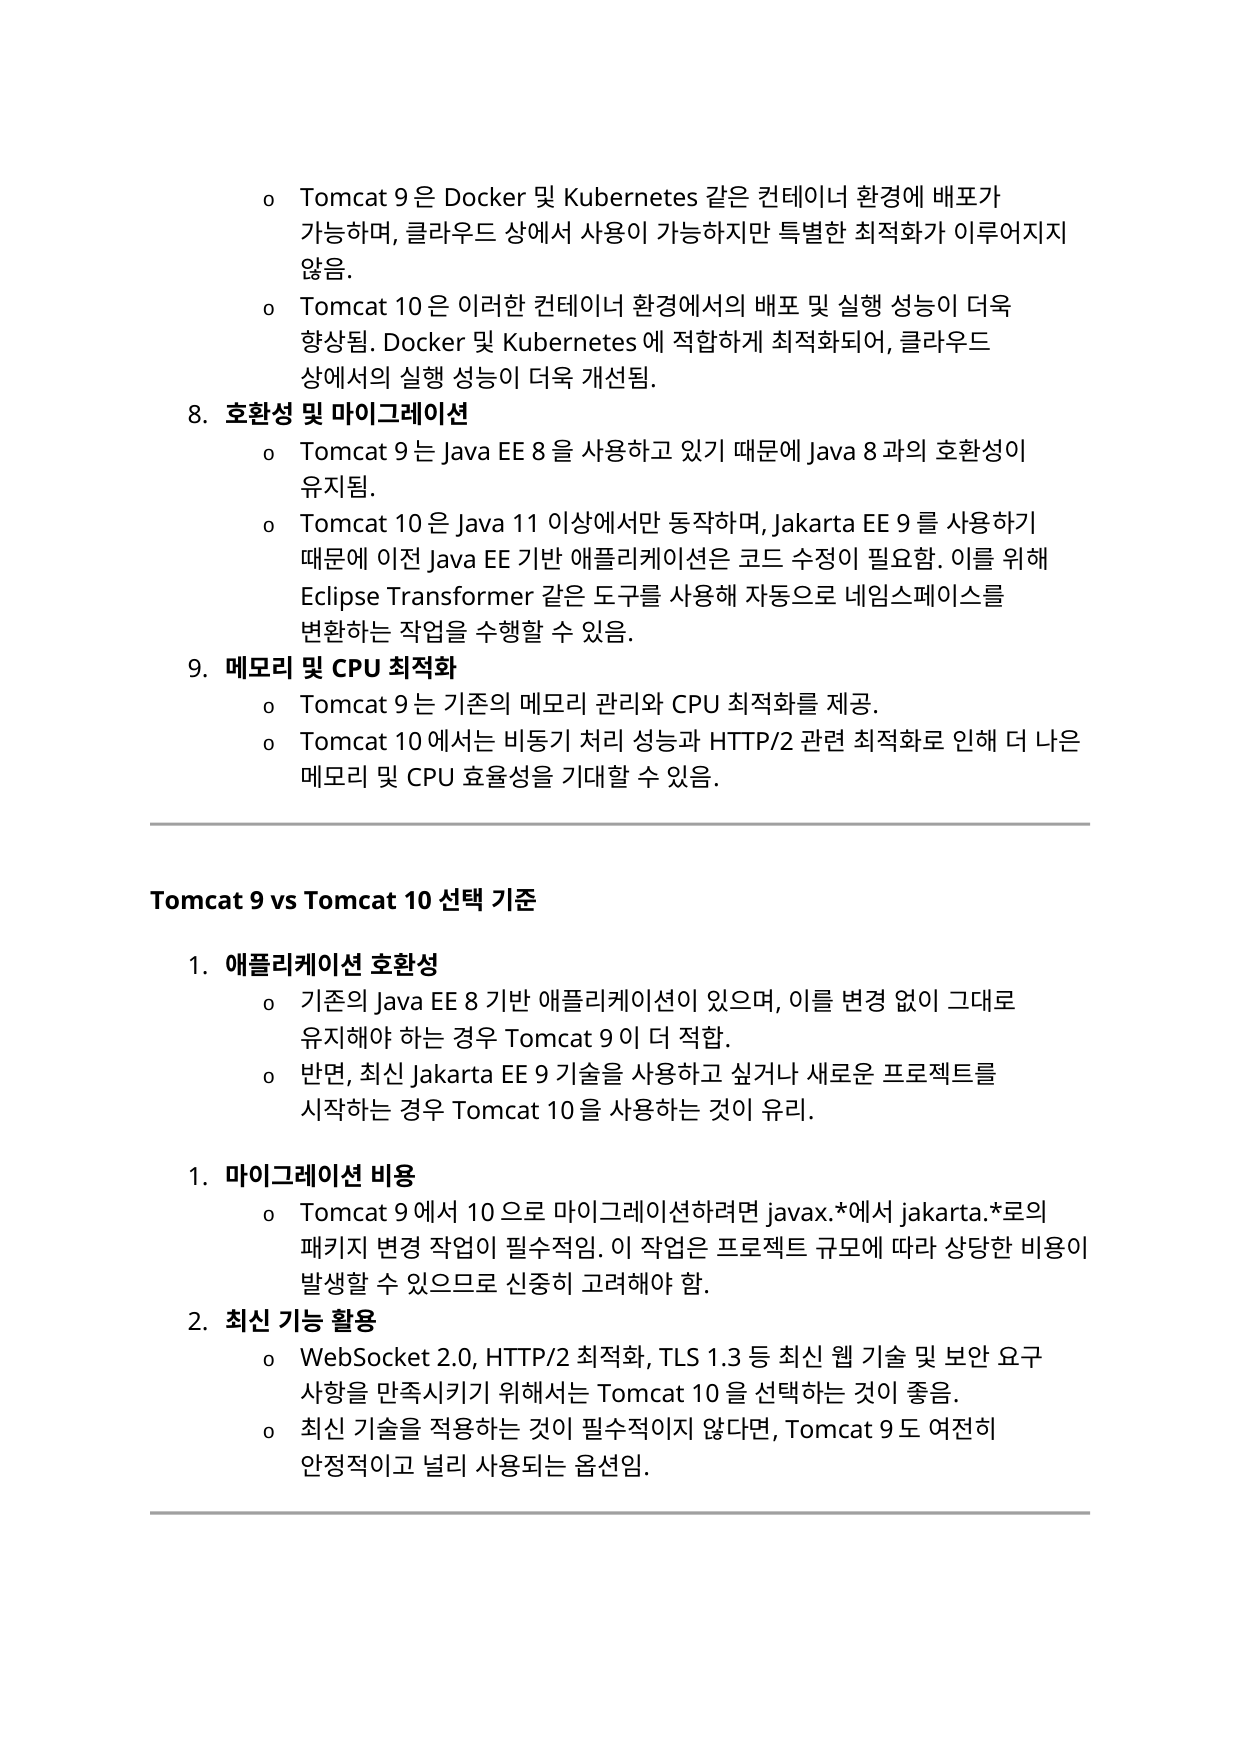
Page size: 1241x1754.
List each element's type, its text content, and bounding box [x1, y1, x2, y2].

list 최신 기술을 적용하는 것이 필수적이지 않다면, Tomcat 9도 여전히 안정적이고 널리 사용되는 옵션임. [262, 1410, 1090, 1482]
list 메모리 및 CPU 최적화 [187, 648, 1090, 685]
list Tomcat 9는 기존의 메모리 관리와 CPU 최적화를 제공. [262, 685, 1090, 721]
list Tomcat 10은 Java 11 이상에서만 동작하며, Jakarta EE 9를 사용하기 때문에 이전 Java EE 기반 애플리케이션은 코드 수정이 필요함. 이를 위해 Eclipse Transformer 같은 도구를 사용해 자동으로 네임스페이스를 변환하는 작업을 수행할 수 있음. [262, 503, 1090, 648]
list Tomcat 9에서 10으로 마이그레이션하려면 javax.*에서 jakarta.*로의 패키지 변경 작업이 필수적임. 이 작업은 프로젝트 규모에 따라 상당한 비용이 발생할 수 있으므로 신중히 고려해야 함. [262, 1192, 1090, 1301]
list 반면, 최신 Jakarta EE 9 기술을 사용하고 싶거나 새로운 프로젝트를 시작하는 경우 Tomcat 10을 사용하는 것이 유리. [262, 1054, 1090, 1127]
list Tomcat 10에서는 비동기 처리 성능과 HTTP/2 관련 최적화로 인해 더 나은 메모리 및 CPU 효율성을 기대할 수 있음. [262, 721, 1090, 793]
list WebSocket 2.0, HTTP/2 최적화, TLS 1.3 등 최신 웹 기술 및 보안 요구 사항을 만족시키기 위해서는 Tomcat 10을 선택하는 것이 좋음. [262, 1337, 1090, 1410]
list Tomcat 9는 Java EE 8을 사용하고 있기 때문에 Java 8과의 호환성이 유지됨. [262, 431, 1090, 503]
list Tomcat 9은 Docker 및 Kubernetes 같은 컨테이너 환경에 배포가 가능하며, 클라우드 상에서 사용이 가능하지만 특별한 최적화가 이루어지지 않음. [262, 177, 1090, 286]
list 호환성 및 마이그레이션 [187, 395, 1090, 431]
list 기존의 Java EE 8 기반 애플리케이션이 있으며, 이를 변경 없이 그대로 유지해야 하는 경우 Tomcat 9이 더 적합. [262, 982, 1090, 1054]
text Tomcat 9 vs Tomcat 10 선택 기준 [150, 880, 1090, 916]
list Tomcat 10은 이러한 컨테이너 환경에서의 배포 및 실행 성능이 더욱 향상됨. Docker 및 Kubernetes에 적합하게 최적화되어, 클라우드 상에서의 실행 성능이 더욱 개선됨. [262, 286, 1090, 395]
list 애플리케이션 호환성 [187, 946, 1090, 982]
list 최신 기능 활용 [187, 1301, 1090, 1337]
list 마이그레이션 비용 [187, 1156, 1090, 1192]
